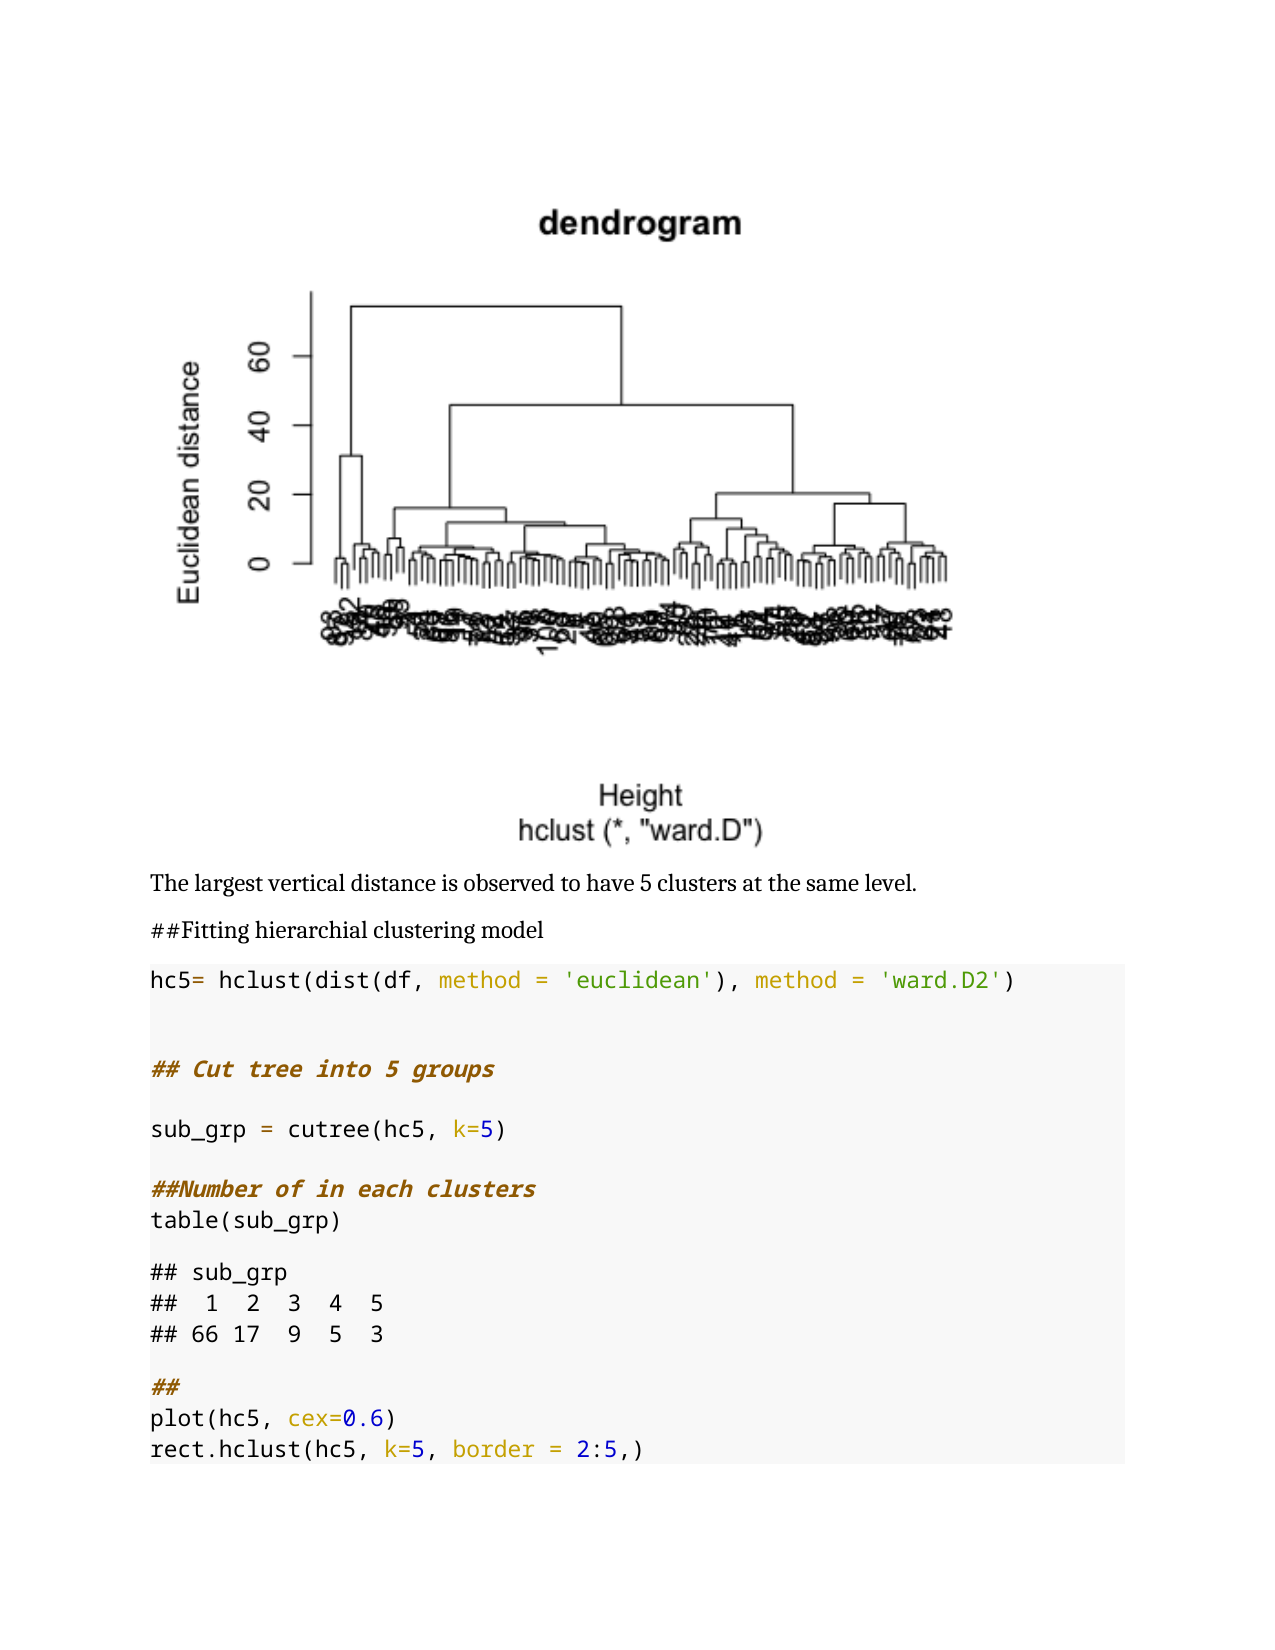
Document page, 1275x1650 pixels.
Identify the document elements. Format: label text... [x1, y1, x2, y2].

text ## sub_grp ## 1 2 3 4 5 ## 66 17 9 5 3 [150, 1256, 1125, 1349]
text ##Fitting hierarchial clustering model [150, 916, 1125, 945]
text hc5= hclust(dist(df, method = 'euclidean'), method = 'ward.D2') ## Cut tree into 5 groups sub_grp = cutree(hc5, k=5) ##Number of in each clusters table(sub_grp) [150, 964, 1125, 1235]
text ## plot(hc5, cex=0.6) rect.hclust(hc5, k=5, border = 2:5,) [177, 1370, 1125, 1464]
text The largest vertical distance is observed to have 5 clusters at the same level. [150, 869, 1125, 897]
picture [168, 150, 1044, 850]
